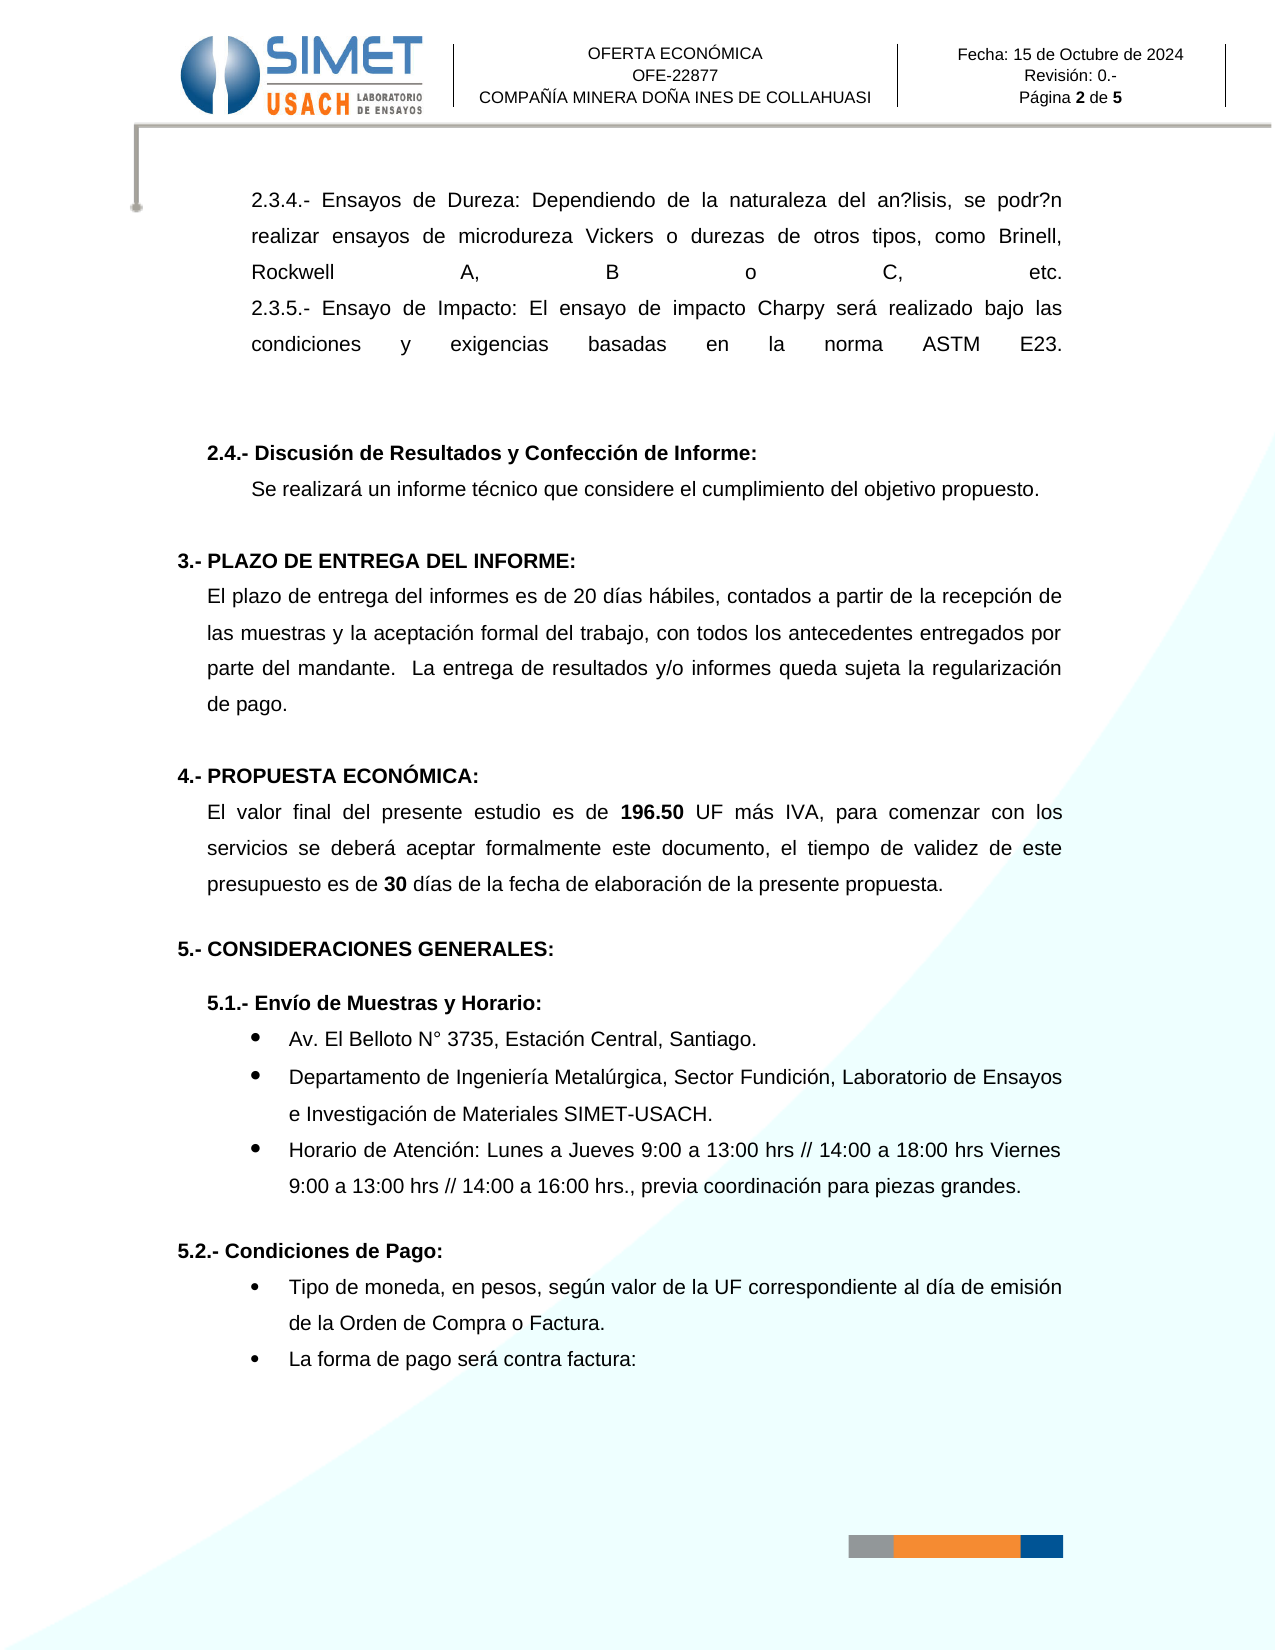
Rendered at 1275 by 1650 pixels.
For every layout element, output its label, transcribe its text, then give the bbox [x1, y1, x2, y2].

text 5.- CONSIDERACIONES GENERALES: [177, 937, 1063, 961]
text El valor final del presente estudio es de 196.50 UF más IVA, para comenzar con los servicios se deberá aceptar formalmente este documento, el tiempo de validez de este presupuesto es de 30 días de la fecha de elaboración de la presente propuesta. [207, 800, 1063, 896]
text 3.- PLAZO DE ENTREGA DEL INFORME: [177, 548, 1063, 572]
text 4.- PROPUESTA ECONÓMICA: [177, 764, 1063, 788]
text El plazo de entrega del informes es de 20 días hábiles, contados a partir de la recepción de las muestras y la aceptación formal del trabajo, con todos los antecedentes entregados por parte del mandante. La entrega de resultados y/o informes queda sujeta la regularización de pago. [207, 584, 1063, 716]
text 5.2.- Condiciones de Pago: [177, 1239, 1063, 1263]
list Horario de Atención: Lunes a Jueves 9:00 a 13:00 hrs // 14:00 a 18:00 hrs Viernes 9:00 a 13:00 hrs // 14:00 a 16:00 hrs., previa coordinación para piezas grandes. [251, 1137, 1063, 1198]
picture [126, 22, 1272, 219]
text Se realizará un informe técnico que considere el cumplimiento del objetivo propuesto. [251, 477, 1063, 501]
text 5.1.- Envío de Muestras y Horario: [207, 991, 1063, 1015]
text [251, 188, 1063, 401]
list Departamento de Ingeniería Metalúrgica, Sector Fundición, Laboratorio de Ensayos e Investigación de Materiales SIMET-USACH. [251, 1064, 1063, 1125]
list Tipo de moneda, en pesos, según valor de la UF correspondiente al día de emisión de la Orden de Compra o Factura. [251, 1275, 1063, 1335]
list La forma de pago será contra factura: [251, 1347, 1063, 1371]
list Av. El Belloto N° 3735, Estación Central, Santiago. [251, 1027, 1063, 1052]
text 2.4.- Discusión de Resultados y Confección de Informe: [207, 441, 1063, 464]
